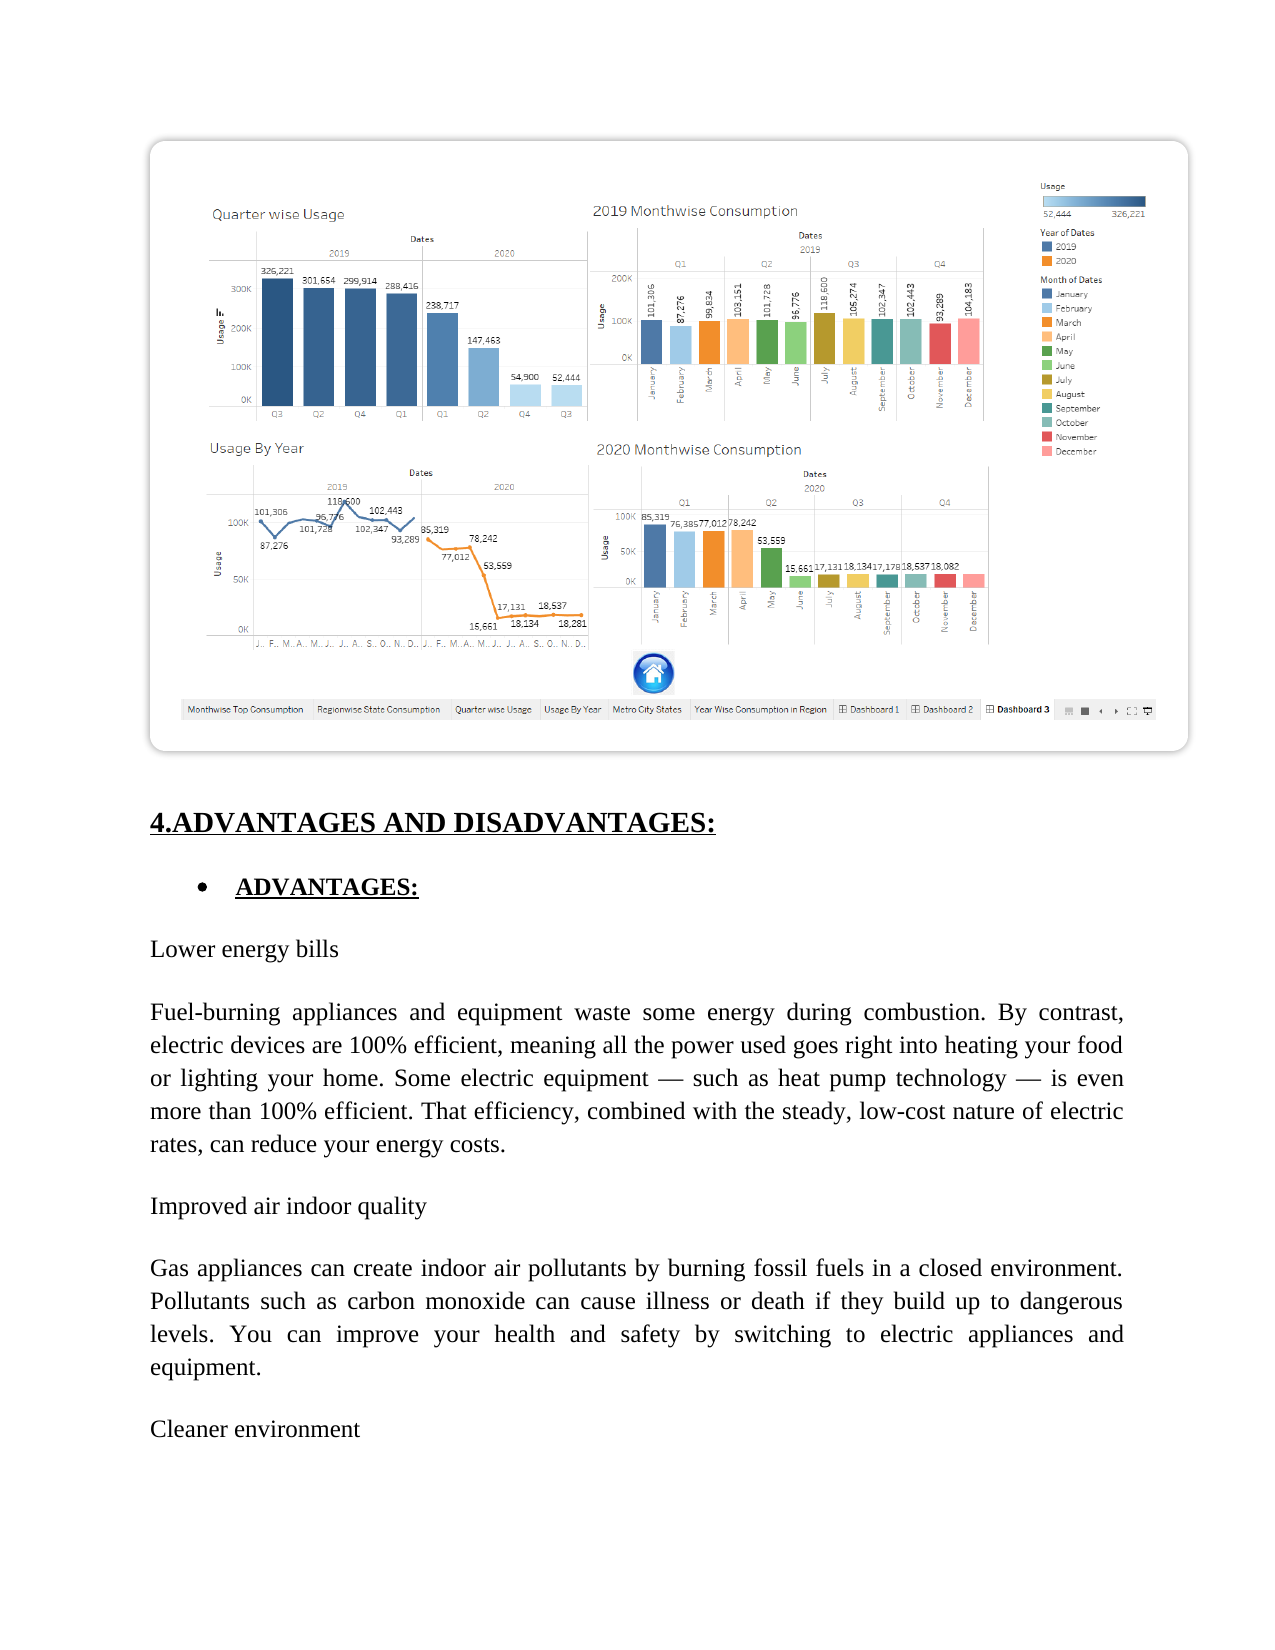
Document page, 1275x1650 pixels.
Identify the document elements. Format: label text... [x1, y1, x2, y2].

text Improved air indoor quality [150, 1191, 1125, 1220]
text Gas appliances can create indoor air pollutants by burning fossil fuels in a closed environment. Pollutants such as carbon monoxide can cause illness or death if they build up to dangerous levels. You can improve your health and safety by switching to electric appliances and equipment. [150, 1253, 1125, 1381]
text Fuel-burning appliances and equipment waste some energy during combustion. By contrast, electric devices are 100% efficient, meaning all the power used goes right into heating your food or lighting your home. Some electric equipment — such as heat pump technology — is even more than 100% efficient. That efficiency, combined with the steady, low-cost nature of electric rates, can reduce your energy costs. [150, 997, 1125, 1158]
text Lower energy bills [150, 934, 1125, 963]
list ADVANTAGES: [198, 872, 1125, 901]
text 4.ADVANTAGES AND DISADVANTAGES: [150, 805, 1125, 838]
picture [181, 172, 1156, 720]
subtitle Cleaner environment [150, 1414, 1125, 1443]
